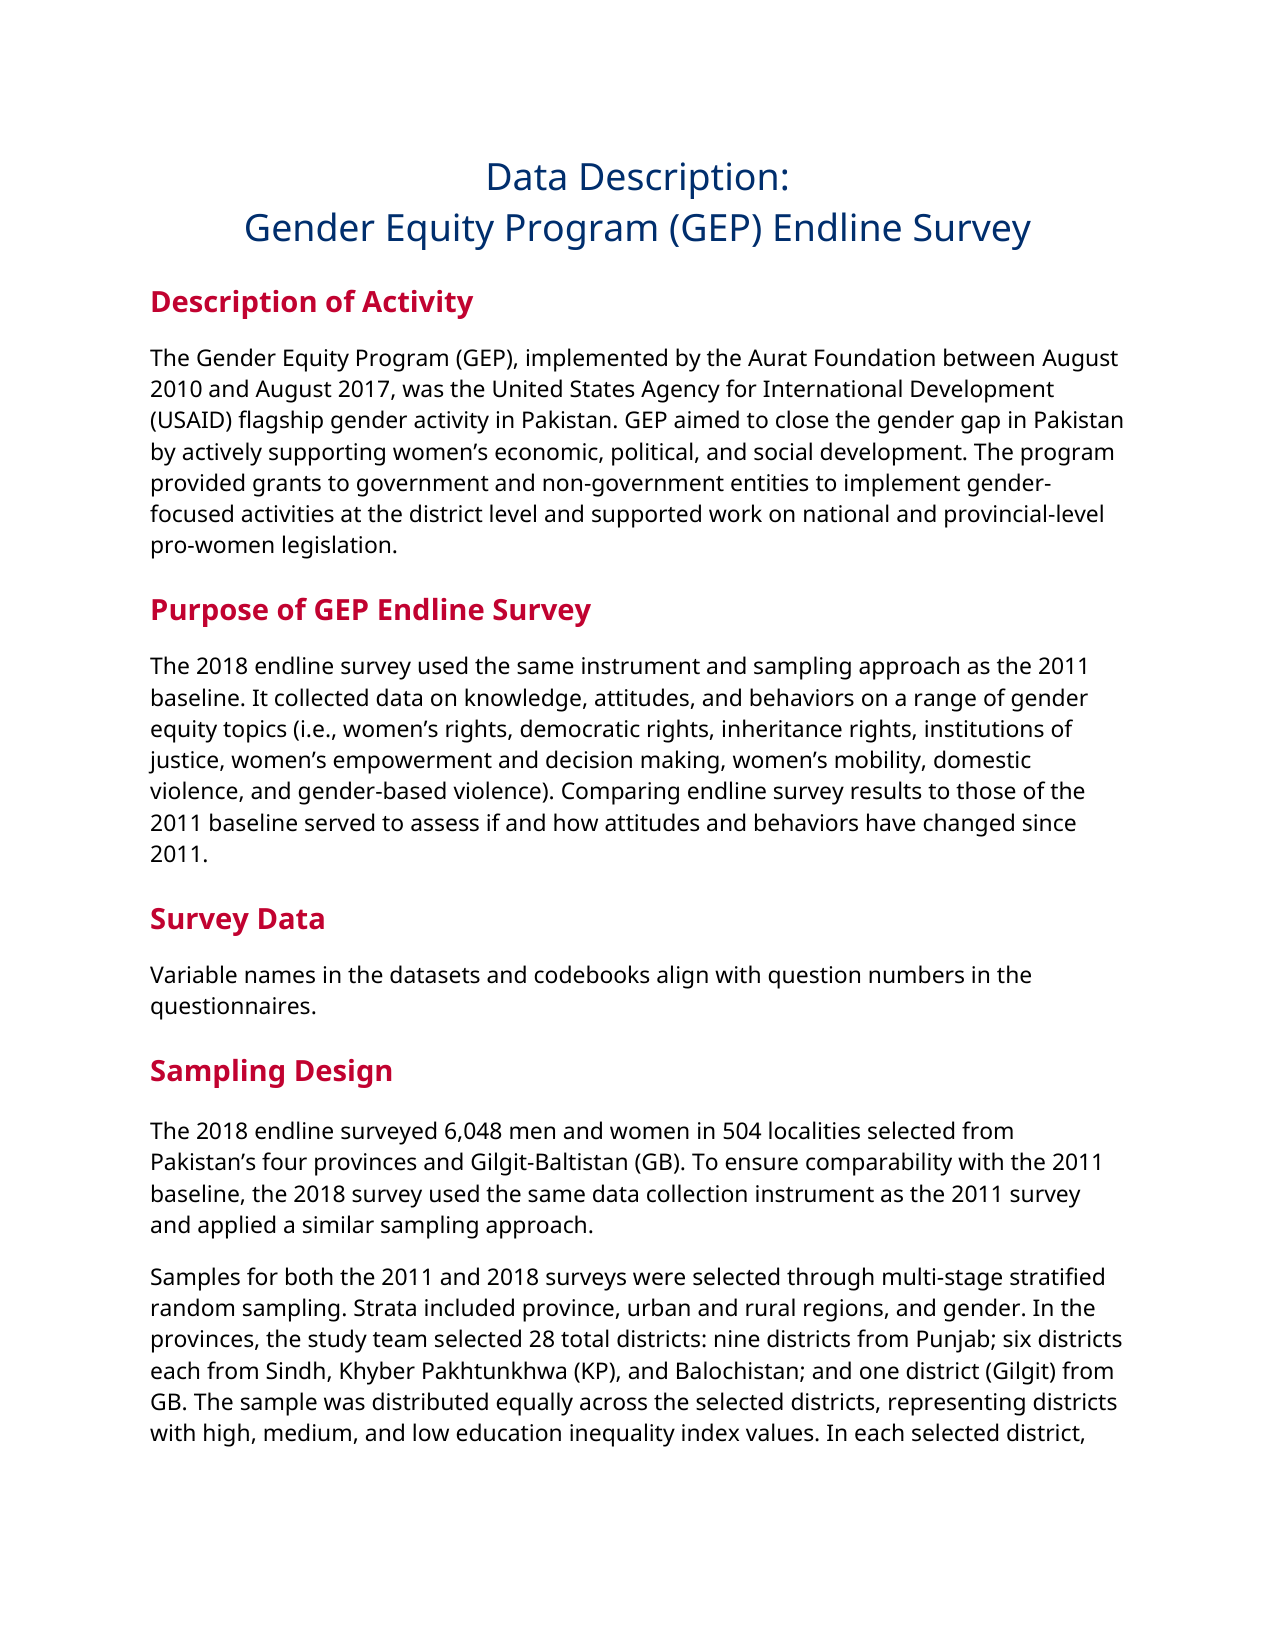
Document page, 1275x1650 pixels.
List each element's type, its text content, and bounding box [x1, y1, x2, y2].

subtitle Survey Data [150, 898, 1125, 938]
text Gender Equity Program (GEP) Endline Survey [150, 201, 1125, 252]
subtitle Purpose of GEP Endline Survey [150, 590, 1125, 629]
text The 2018 endline surveyed 6,048 men and women in 504 localities selected from Pakistan’s four provinces and Gilgit-Baltistan (GB). To ensure comparability with the 2011 baseline, the 2018 survey used the same data collection instrument as the 2011 survey and applied a similar sampling approach. [150, 1115, 1125, 1240]
text The 2018 endline survey used the same instrument and sampling approach as the 2011 baseline. It collected data on knowledge, attitudes, and behaviors on a range of gender equity topics (i.e., women’s rights, democratic rights, inheritance rights, institutions of justice, women’s empowerment and decision making, women’s mobility, domestic violence, and gender-based violence). Comparing endline survey results to those of the 2011 baseline served to assess if and how attitudes and behaviors have changed since 2011. [150, 650, 1125, 869]
text Variable names in the datasets and codebooks align with question numbers in the questionnaires. [150, 959, 1125, 1021]
text Data Description: [150, 150, 1125, 201]
subtitle Sampling Design [150, 1050, 1125, 1090]
text The Gender Equity Program (GEP), implemented by the Aurat Foundation between August 2010 and August 2017, was the United States Agency for International Development (USAID) flagship gender activity in Pakistan. GEP aimed to close the gender gap in Pakistan by actively supporting women’s economic, political, and social development. The program provided grants to government and non-government entities to implement gender-focused activities at the district level and supported work on national and provincial-level pro-women legislation. [150, 342, 1125, 561]
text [150, 1261, 1125, 1448]
subtitle Description of Activity [150, 281, 1125, 321]
